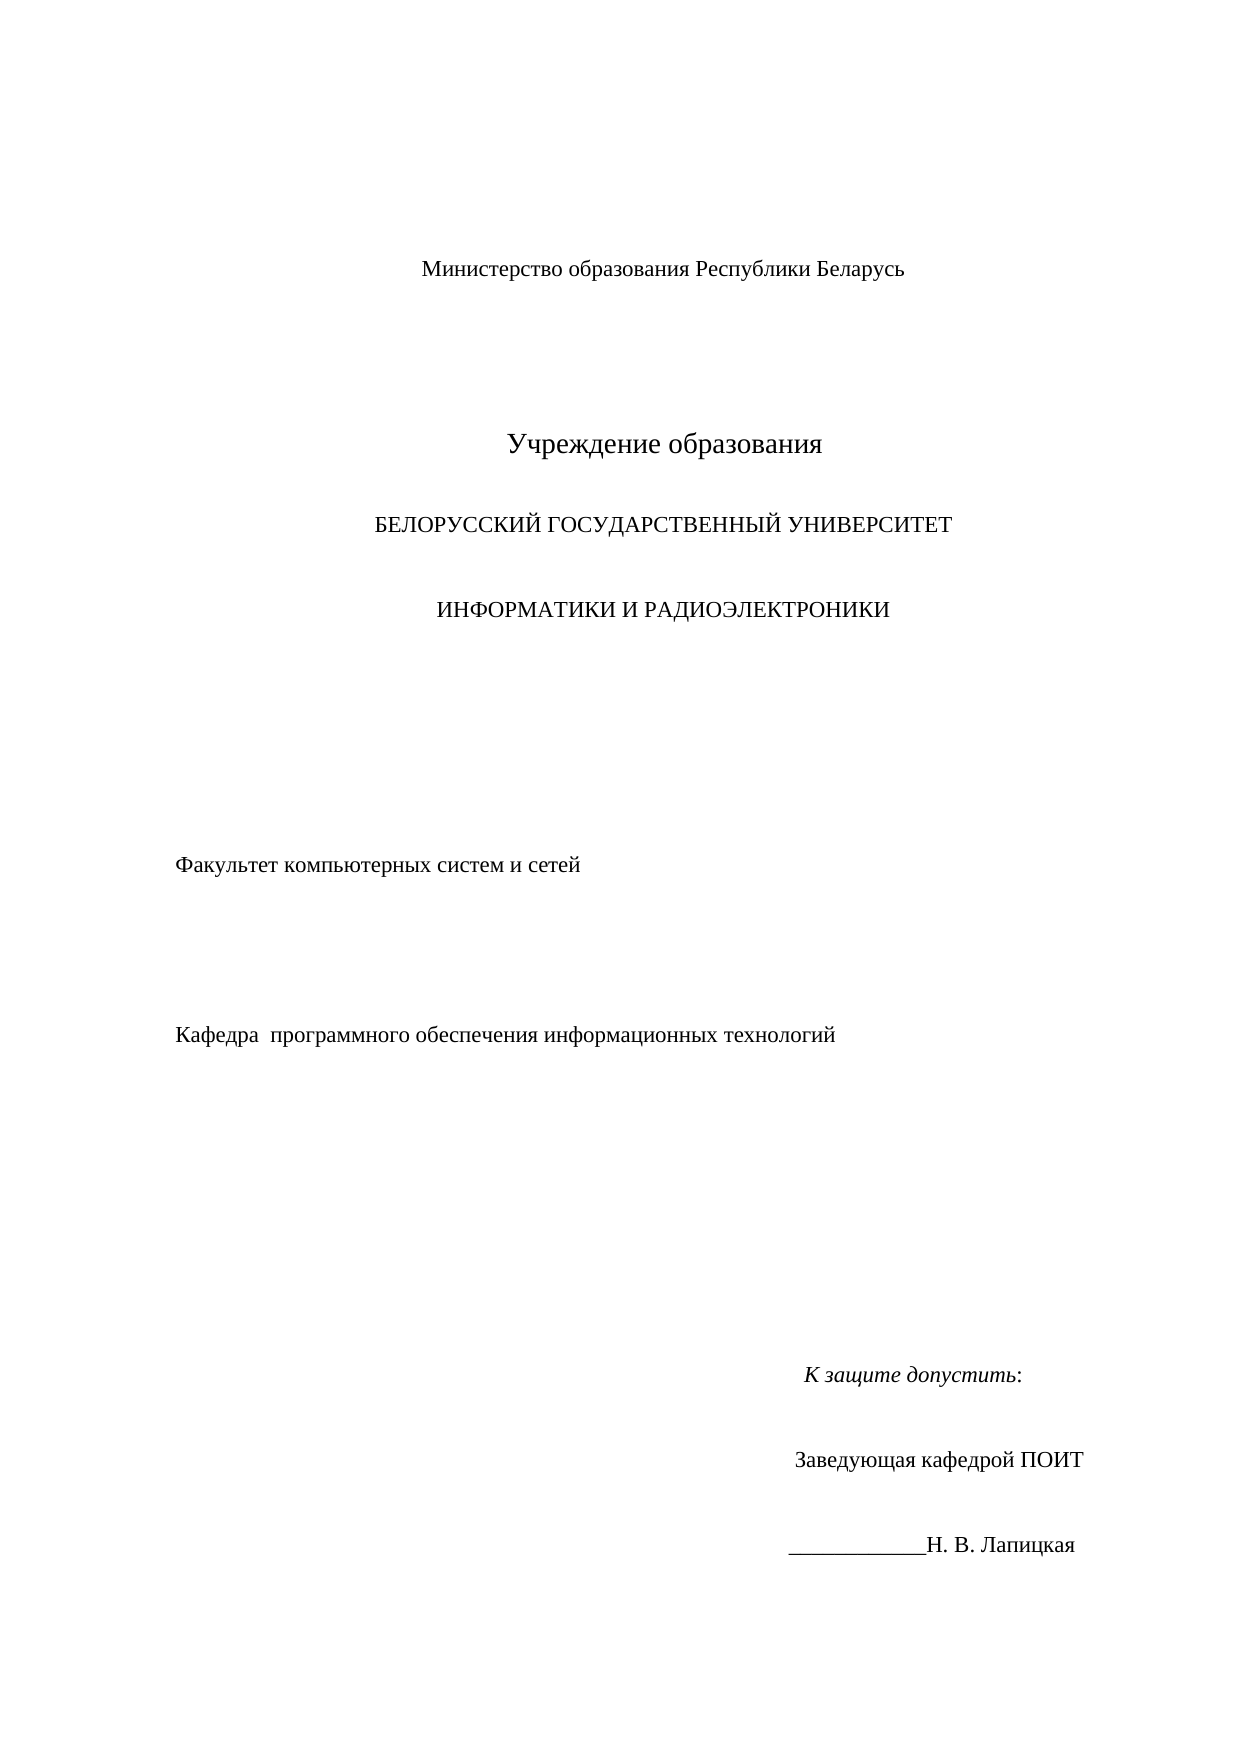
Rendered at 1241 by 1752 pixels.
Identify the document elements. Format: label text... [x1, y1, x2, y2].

title Министерство образования Республики Беларусь [175, 255, 1152, 282]
table_header К защите допустить: [789, 1309, 1221, 1394]
text БелорусскиЙ государственный университет [175, 511, 1152, 538]
text Факультет компьютерных систем и сетей [175, 851, 1152, 878]
text информатики и радиоэлектроники [175, 596, 1152, 623]
table_cell ____________Н. В. Лапицкая [789, 1479, 1221, 1564]
text Кафедра программного обеспечения информационных технологий [175, 1021, 1152, 1048]
subtitle Учреждение образования [177, 426, 1152, 459]
table_cell Заведующая кафедрой ПОИТ [789, 1394, 1221, 1479]
